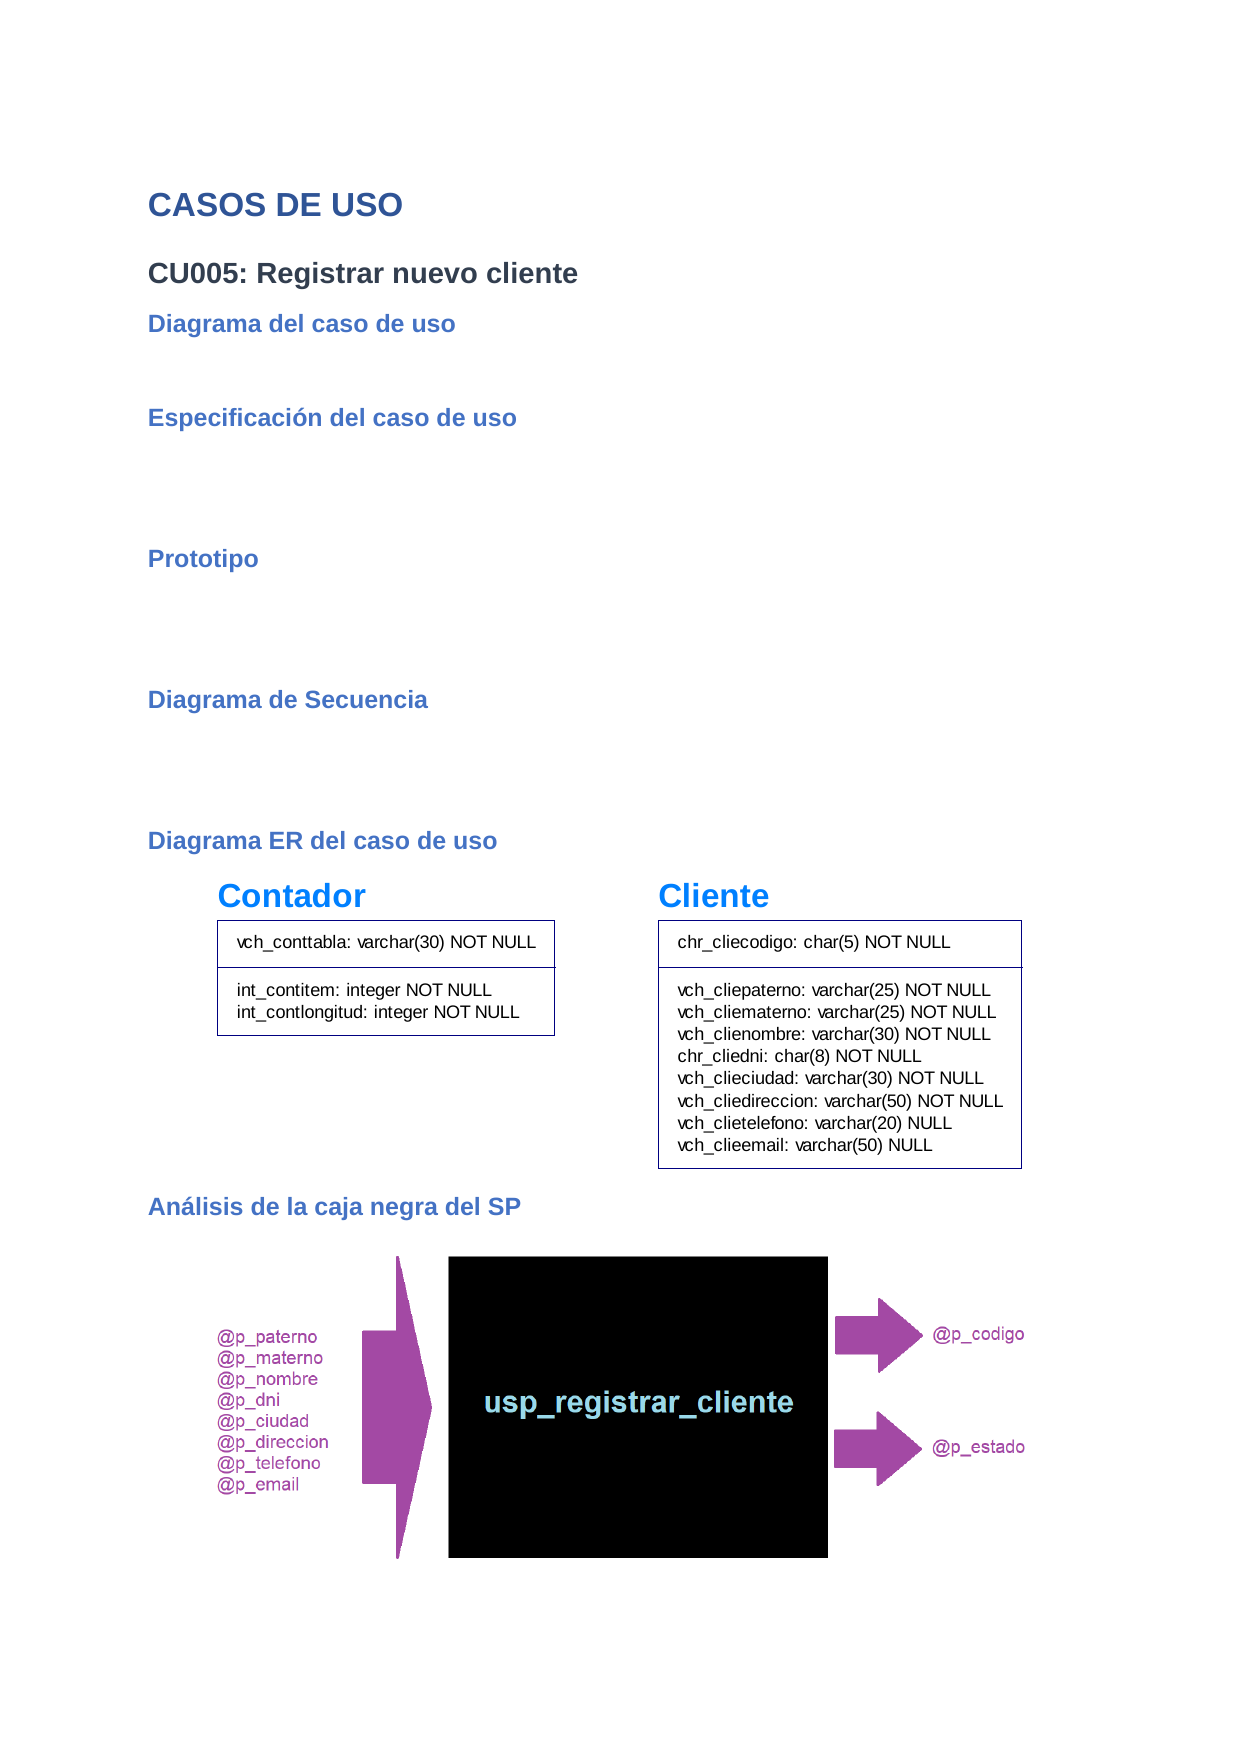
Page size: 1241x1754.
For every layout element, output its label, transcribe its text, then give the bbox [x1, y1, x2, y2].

picture [200, 1239, 1040, 1576]
subtitle Diagrama de Secuencia [148, 685, 1092, 713]
subtitle Prototipo [148, 544, 1092, 573]
subtitle Análisis de la caja negra del SP [148, 1192, 1092, 1221]
subtitle Diagrama ER del caso de uso [148, 826, 1092, 854]
subtitle Diagrama del caso de uso [148, 309, 1092, 338]
subtitle Especificación del caso de uso [148, 403, 1092, 432]
subtitle CU005: Registrar nuevo cliente [148, 256, 1092, 290]
subtitle CASOS DE USO [148, 185, 1092, 224]
